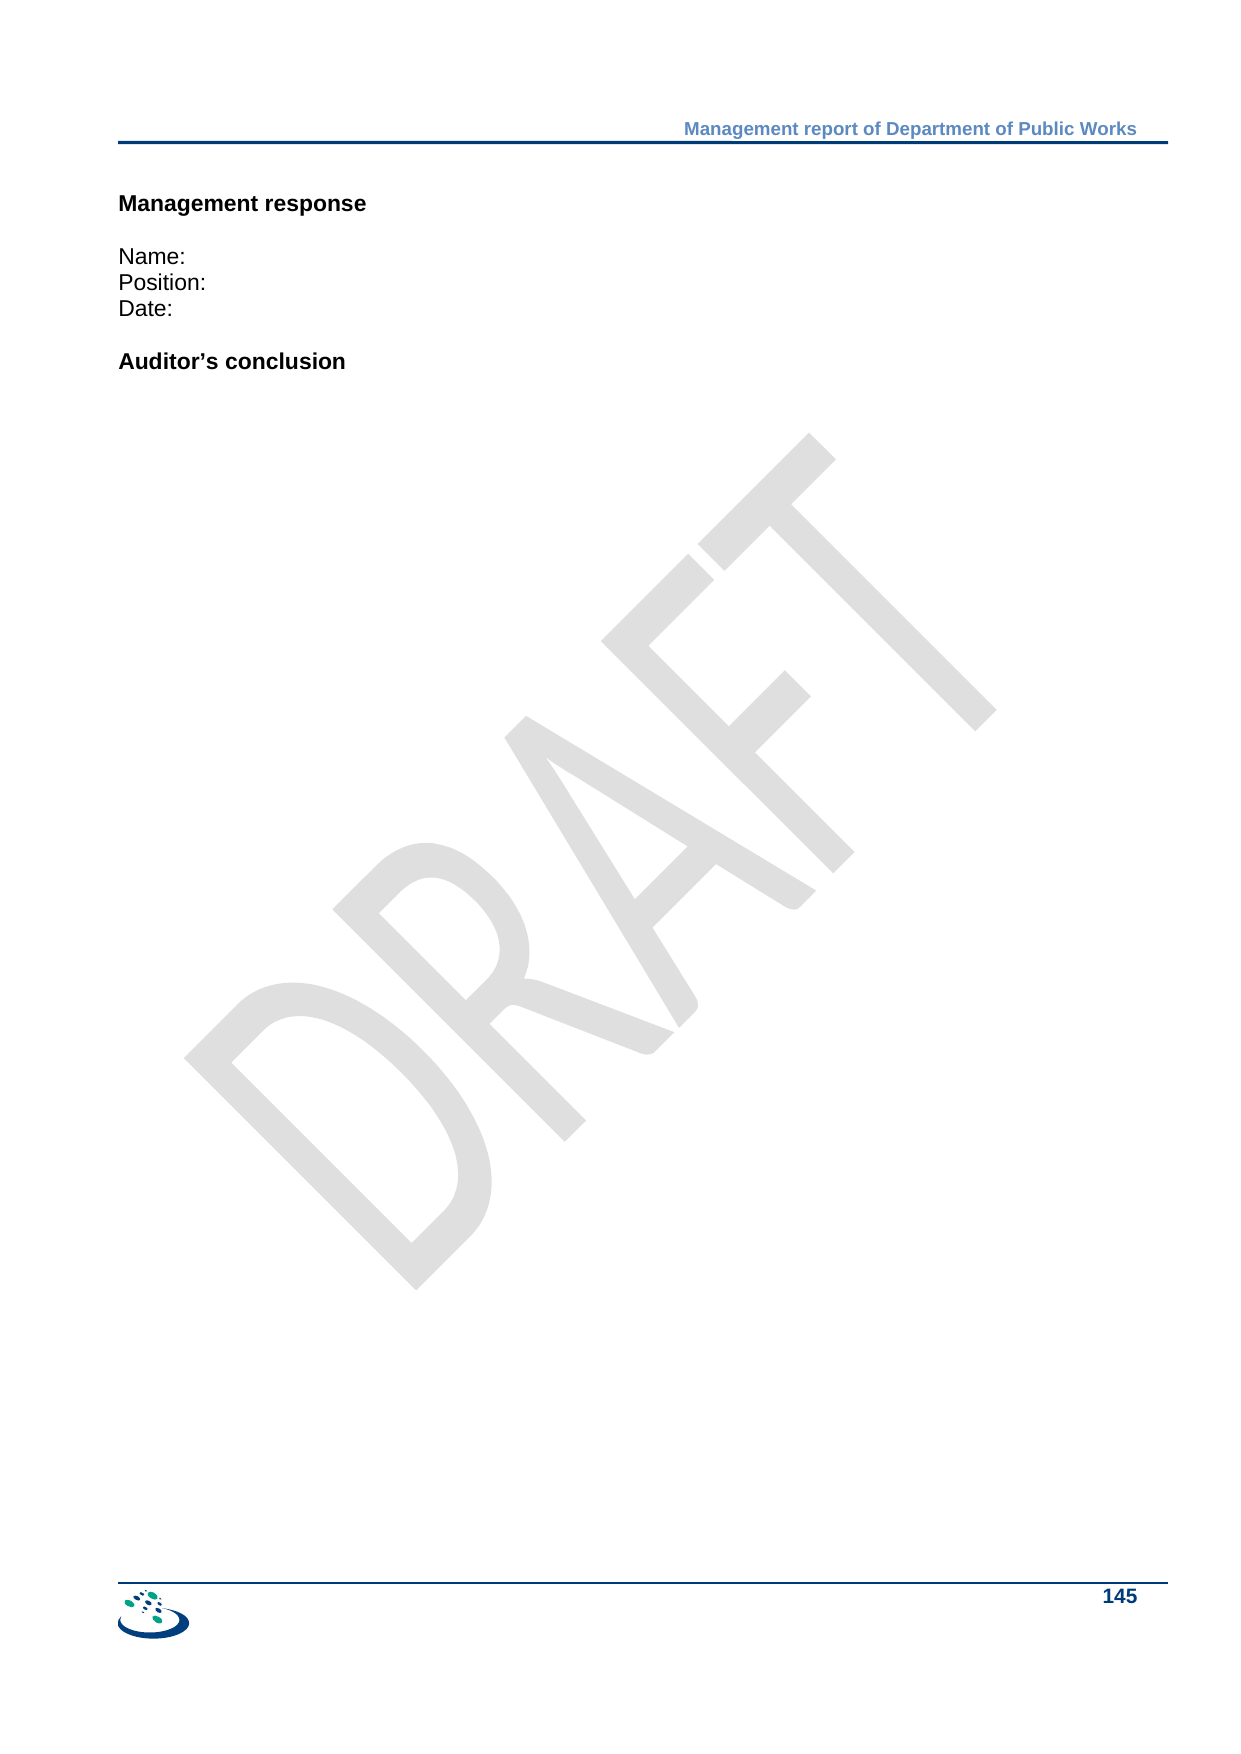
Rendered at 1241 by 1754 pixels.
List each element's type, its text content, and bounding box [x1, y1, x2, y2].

text Management response [118, 190, 1107, 216]
text Name: [118, 243, 1107, 269]
text Auditor’s conclusion [118, 348, 1107, 374]
text Position: [118, 269, 1107, 295]
text Date: [118, 295, 1107, 322]
